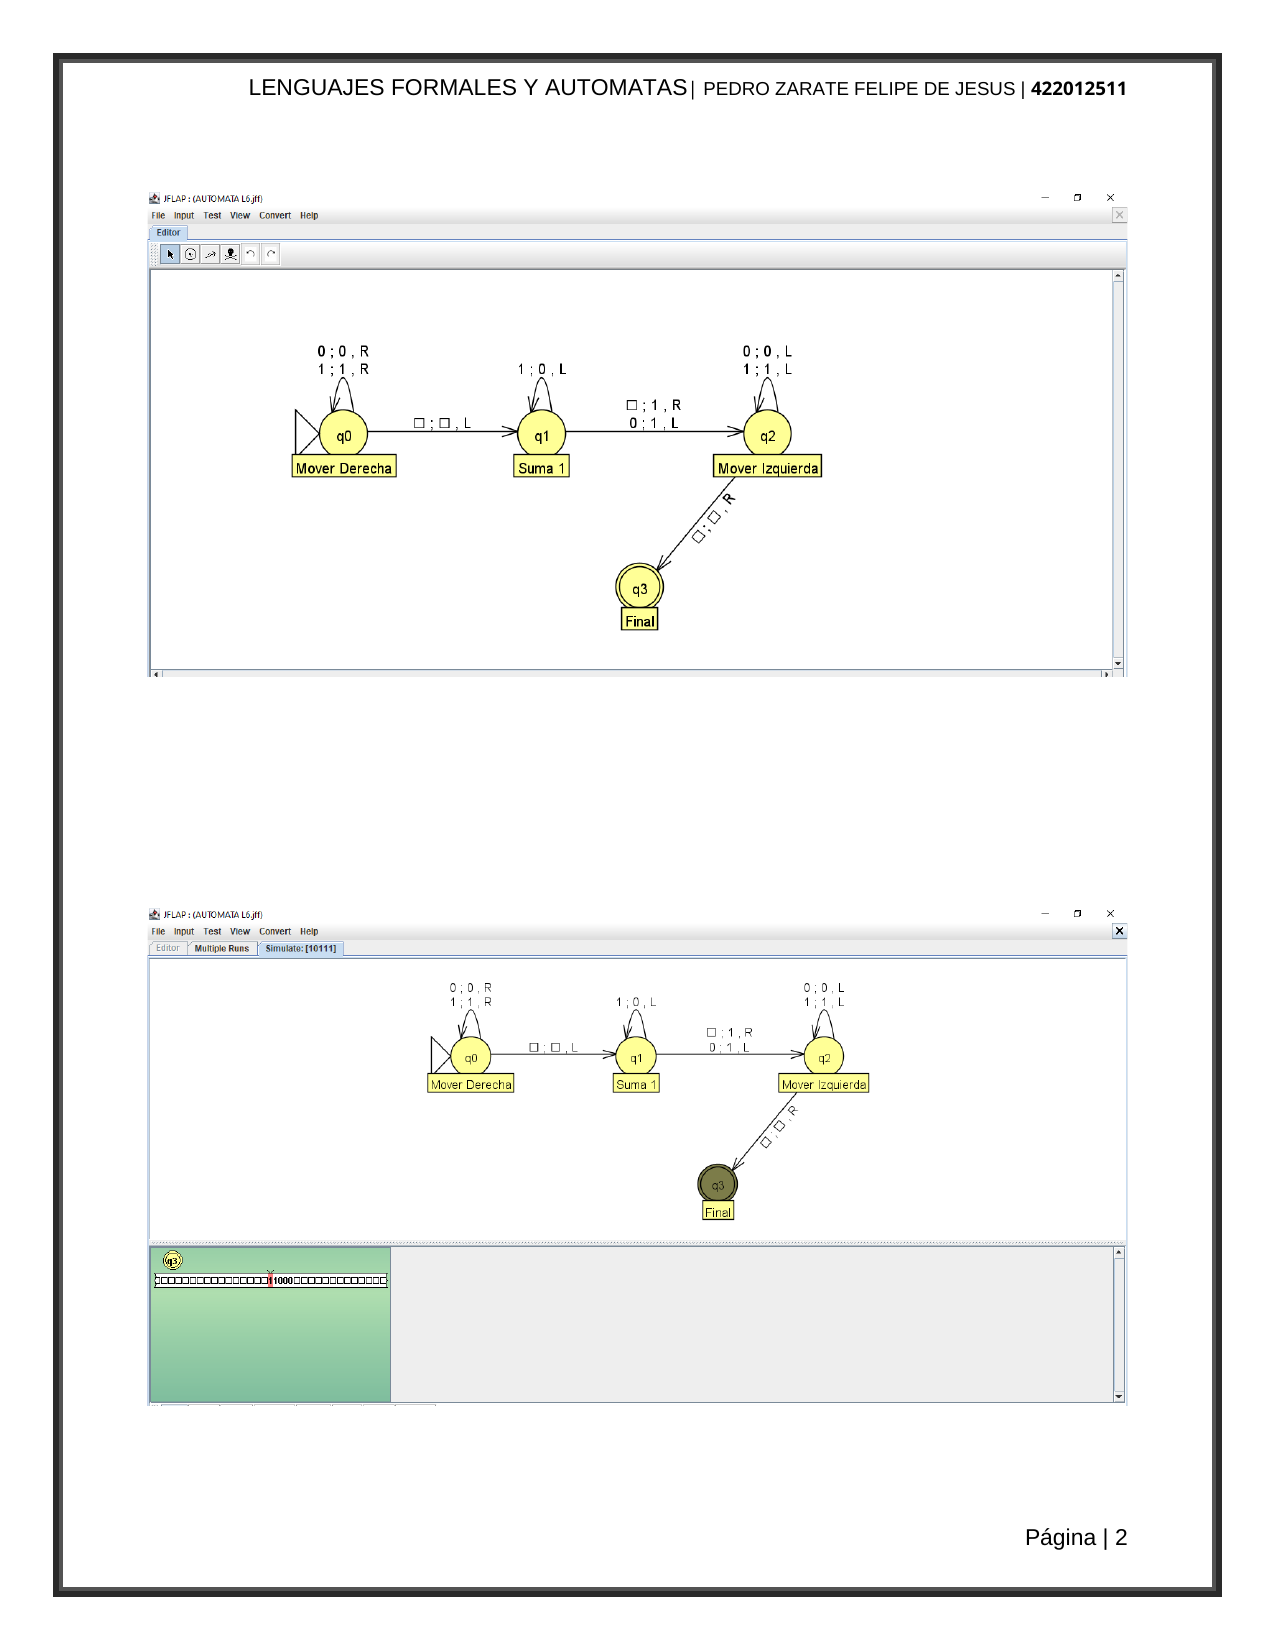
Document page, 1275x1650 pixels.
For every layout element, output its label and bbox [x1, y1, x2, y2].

picture [147, 906, 1128, 1406]
picture [147, 190, 1128, 677]
